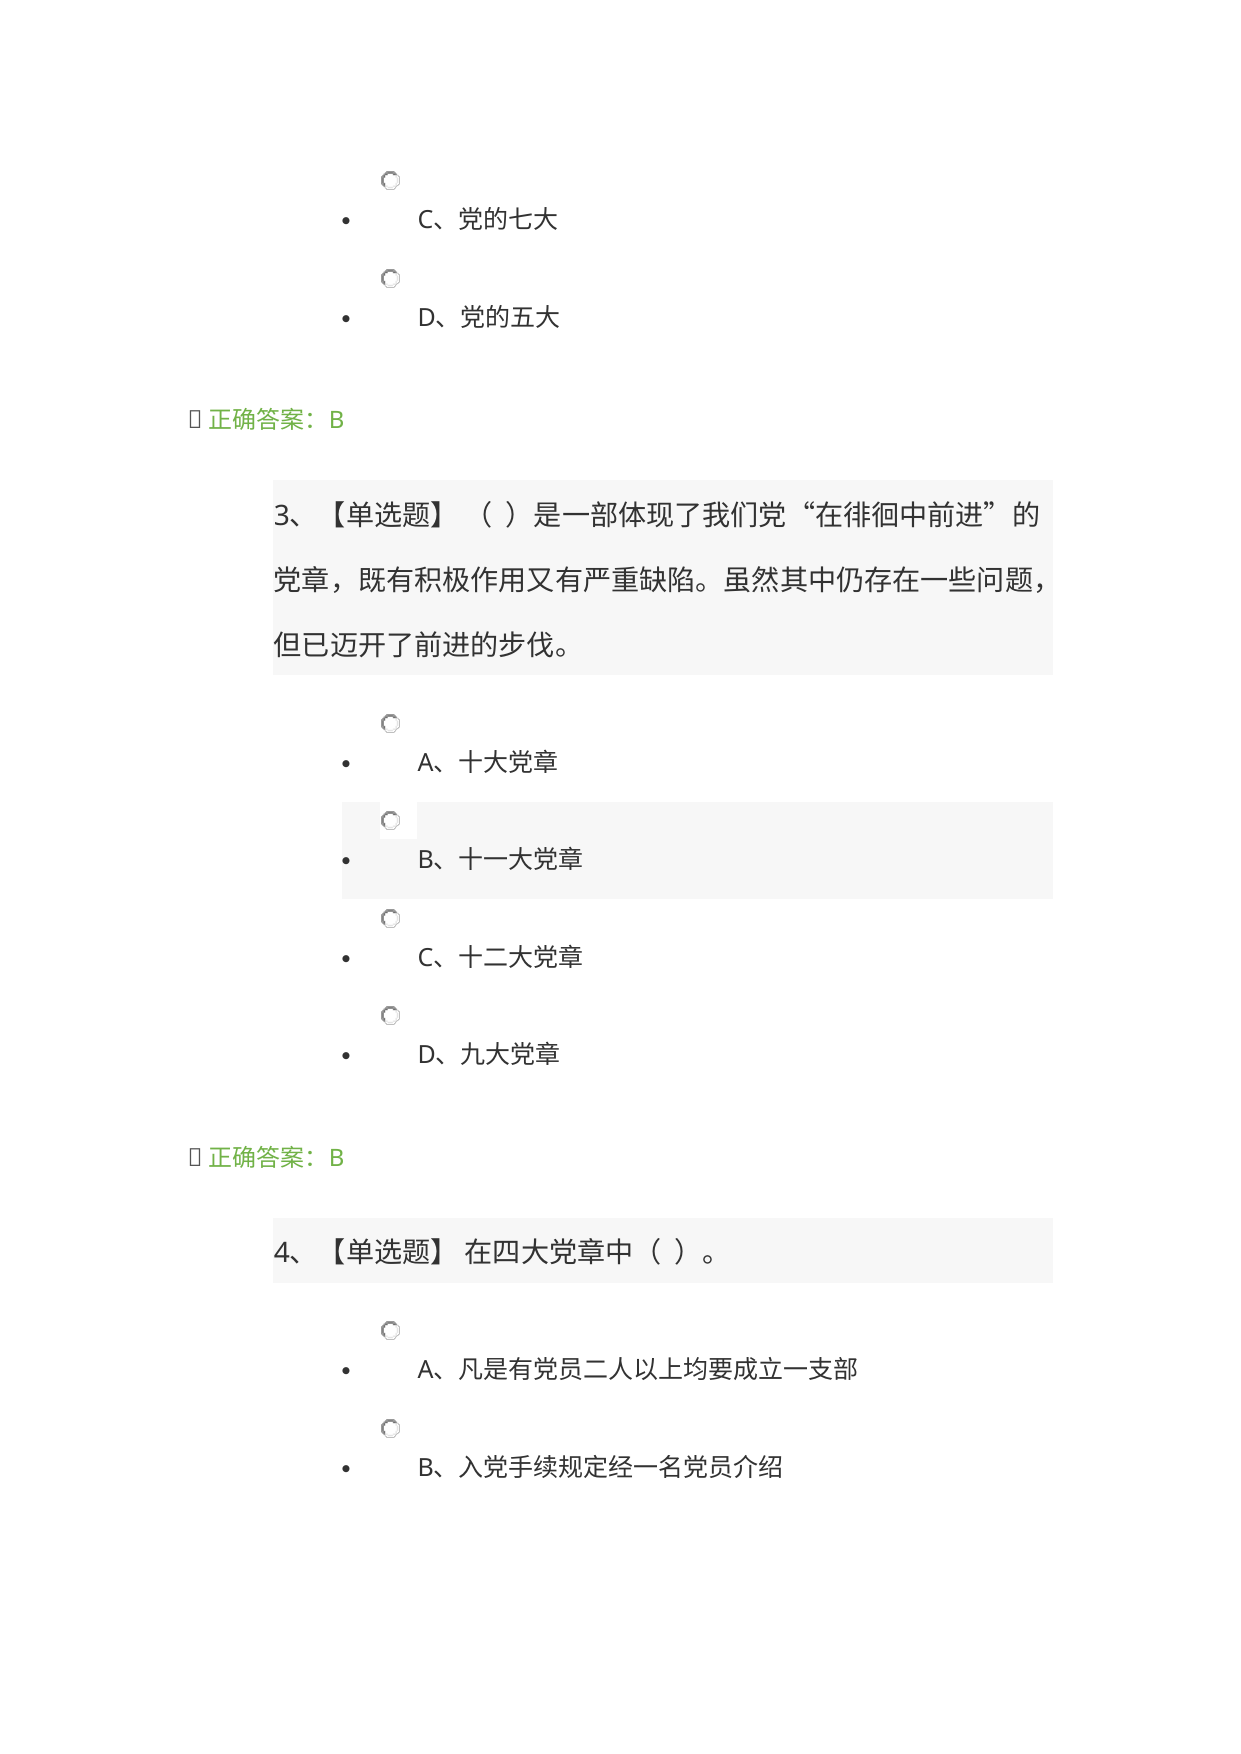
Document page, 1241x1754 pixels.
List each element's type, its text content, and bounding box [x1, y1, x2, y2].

list B、十一大党章 [342, 802, 1053, 899]
list A、十大党章 [342, 704, 1053, 802]
text  正确答案：B [187, 1124, 1053, 1189]
list B、入党手续规定经一名党员介绍 [342, 1409, 1053, 1507]
list A、凡是有党员二人以上均要成立一支部 [342, 1312, 1053, 1409]
list D、党的五大 [342, 259, 1053, 357]
text 4、【单选题】 在四大党章中（ ）。 [273, 1218, 1053, 1283]
list C、党的七大 [342, 162, 1053, 259]
list C、十二大党章 [342, 899, 1053, 997]
text  正确答案：B [187, 386, 1053, 451]
list D、九大党章 [342, 997, 1053, 1094]
text 3、【单选题】 （ ）是一部体现了我们党“在徘徊中前进”的党章，既有积极作用又有严重缺陷。虽然其中仍存在一些问题，但已迈开了前进的步伐。 [273, 480, 1053, 675]
